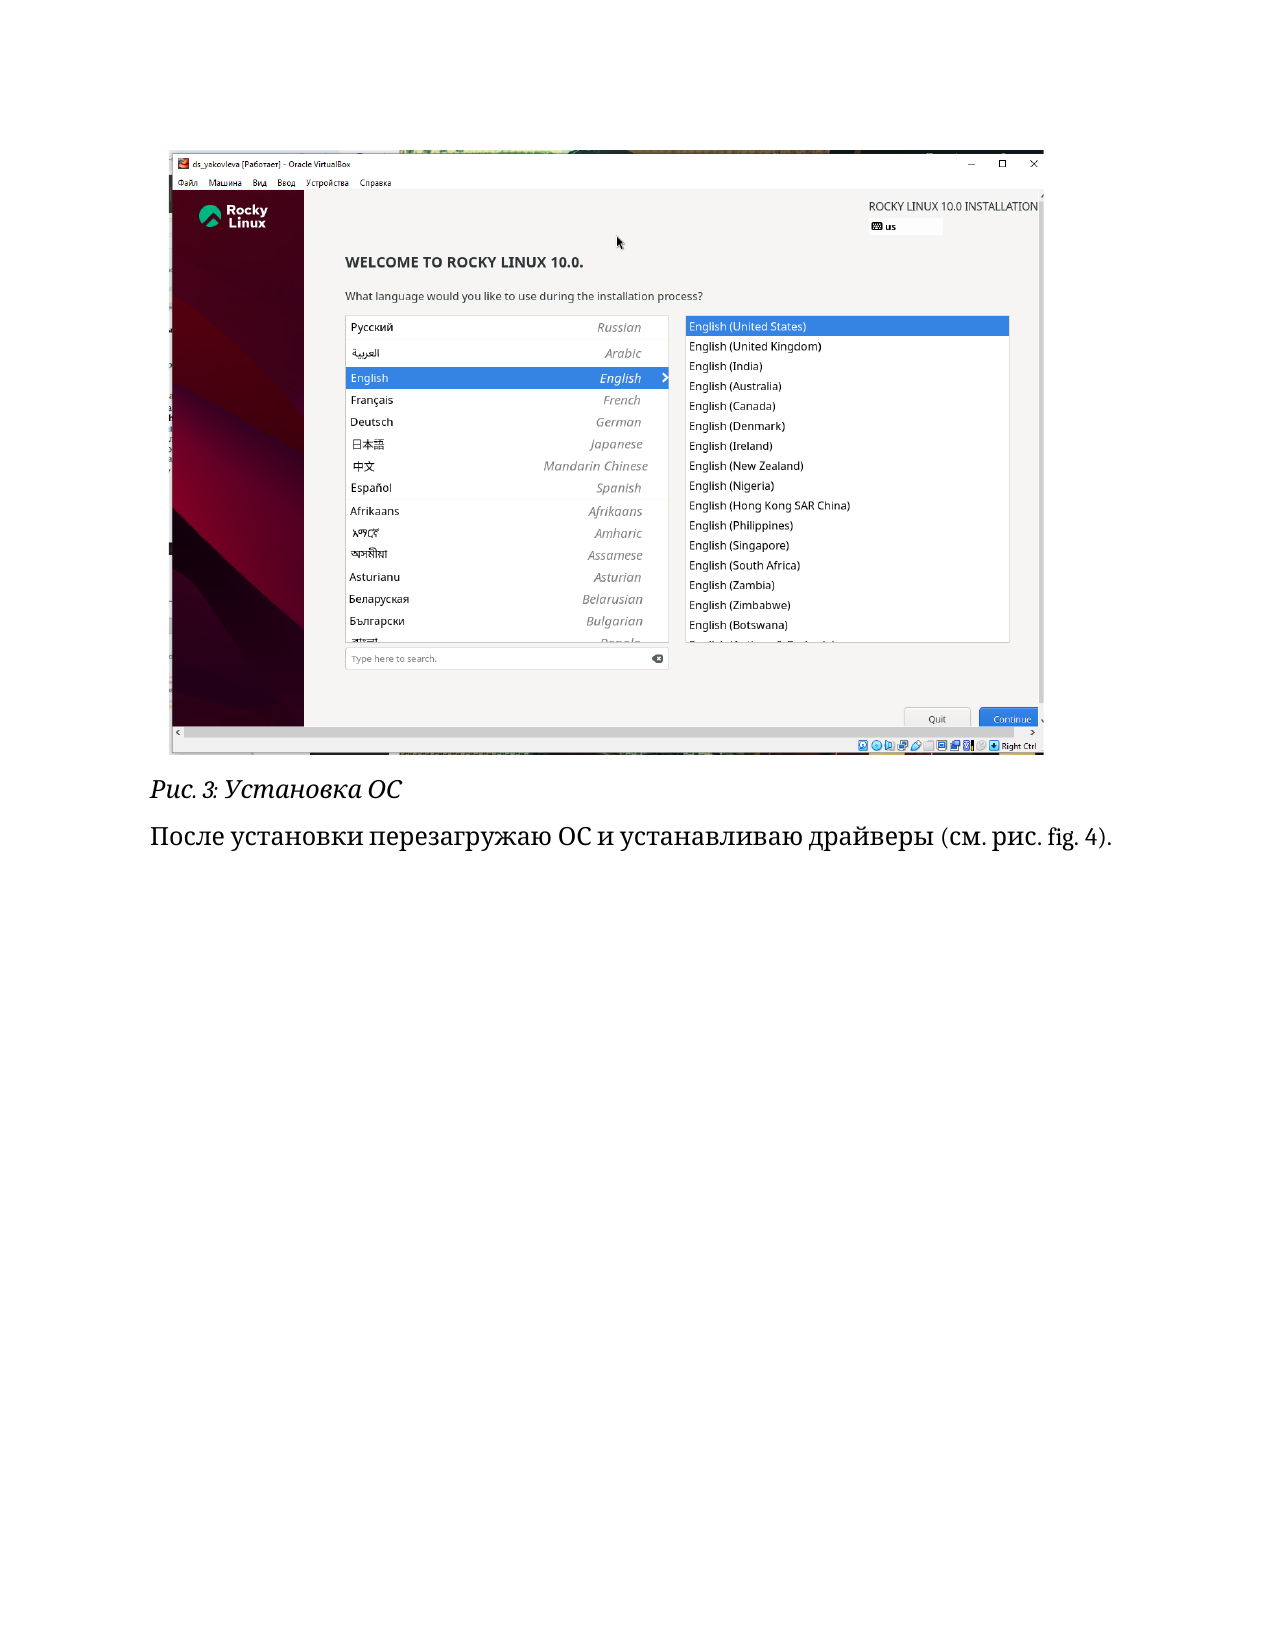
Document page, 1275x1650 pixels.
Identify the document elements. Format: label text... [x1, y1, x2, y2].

picture [168, 150, 1044, 755]
text Рис. 3: Установка ОС [150, 776, 1125, 804]
text После установки перезагружаю ОС и устанавливаю драйверы (см. рис. fig. 4). [150, 823, 1125, 852]
